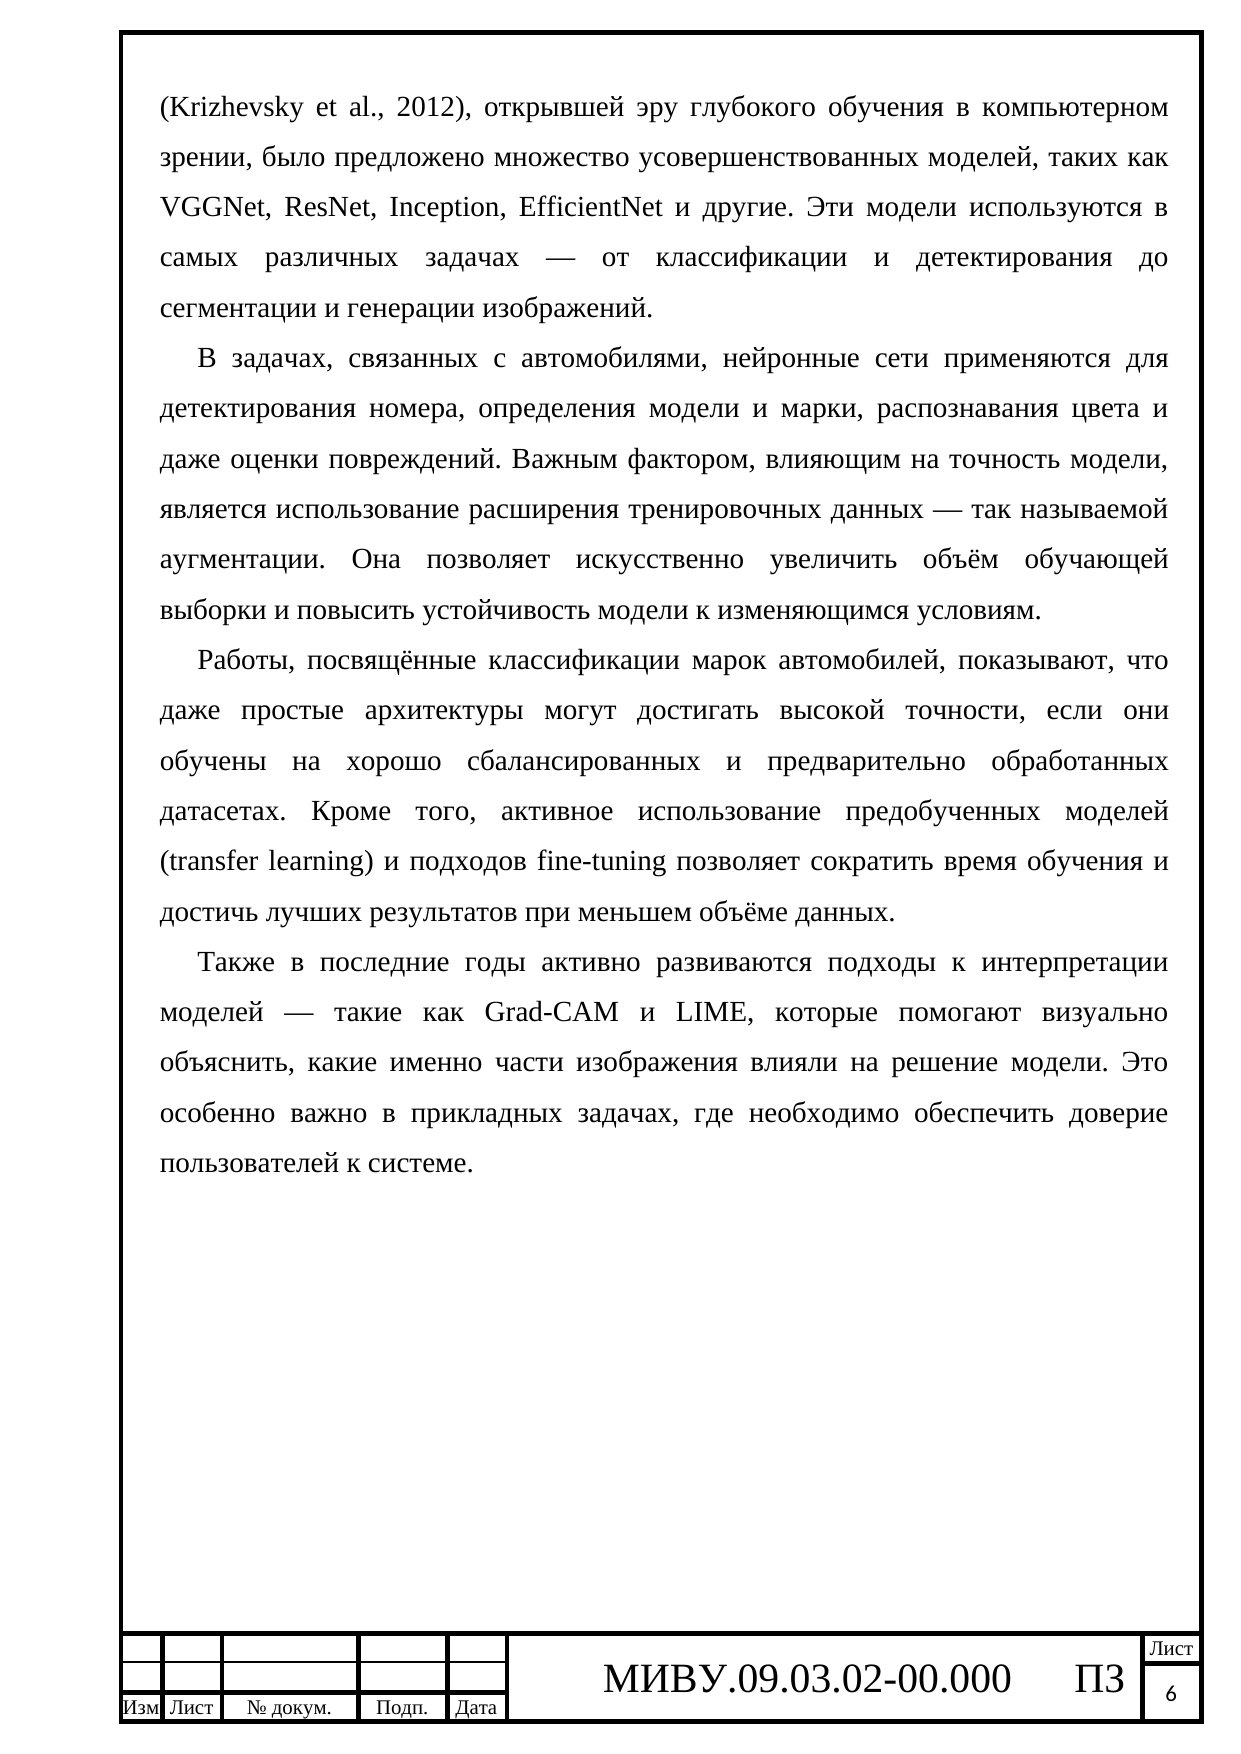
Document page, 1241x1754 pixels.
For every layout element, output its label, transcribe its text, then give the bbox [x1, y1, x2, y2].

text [159, 89, 1169, 323]
text Также в последние годы активно развиваются подходы к интерпретации моделей — такие как Grad-CAM и LIME, которые помогают визуально объяснить, какие именно части изображения влияли на решение модели. Это особенно важно в прикладных задачах, где необходимо обеспечить доверие пользователей к системе. [159, 944, 1169, 1179]
text Работы, посвящённые классификации марок автомобилей, показывают, что даже простые архитектуры могут достигать высокой точности, если они обучены на хорошо сбалансированных и предварительно обработанных датасетах. Кроме того, активное использование предобученных моделей (transfer learning) и подходов fine-tuning позволяет сократить время обучения и достичь лучших результатов при меньшем объёме данных. [159, 642, 1169, 927]
text В задачах, связанных с автомобилями, нейронные сети применяются для детектирования номера, определения модели и марки, распознавания цвета и даже оценки повреждений. Важным фактором, влияющим на точность модели, является использование расширения тренировочных данных — так называемой аугментации. Она позволяет искусственно увеличить объём обучающей выборки и повысить устойчивость модели к изменяющимся условиям. [159, 340, 1169, 625]
